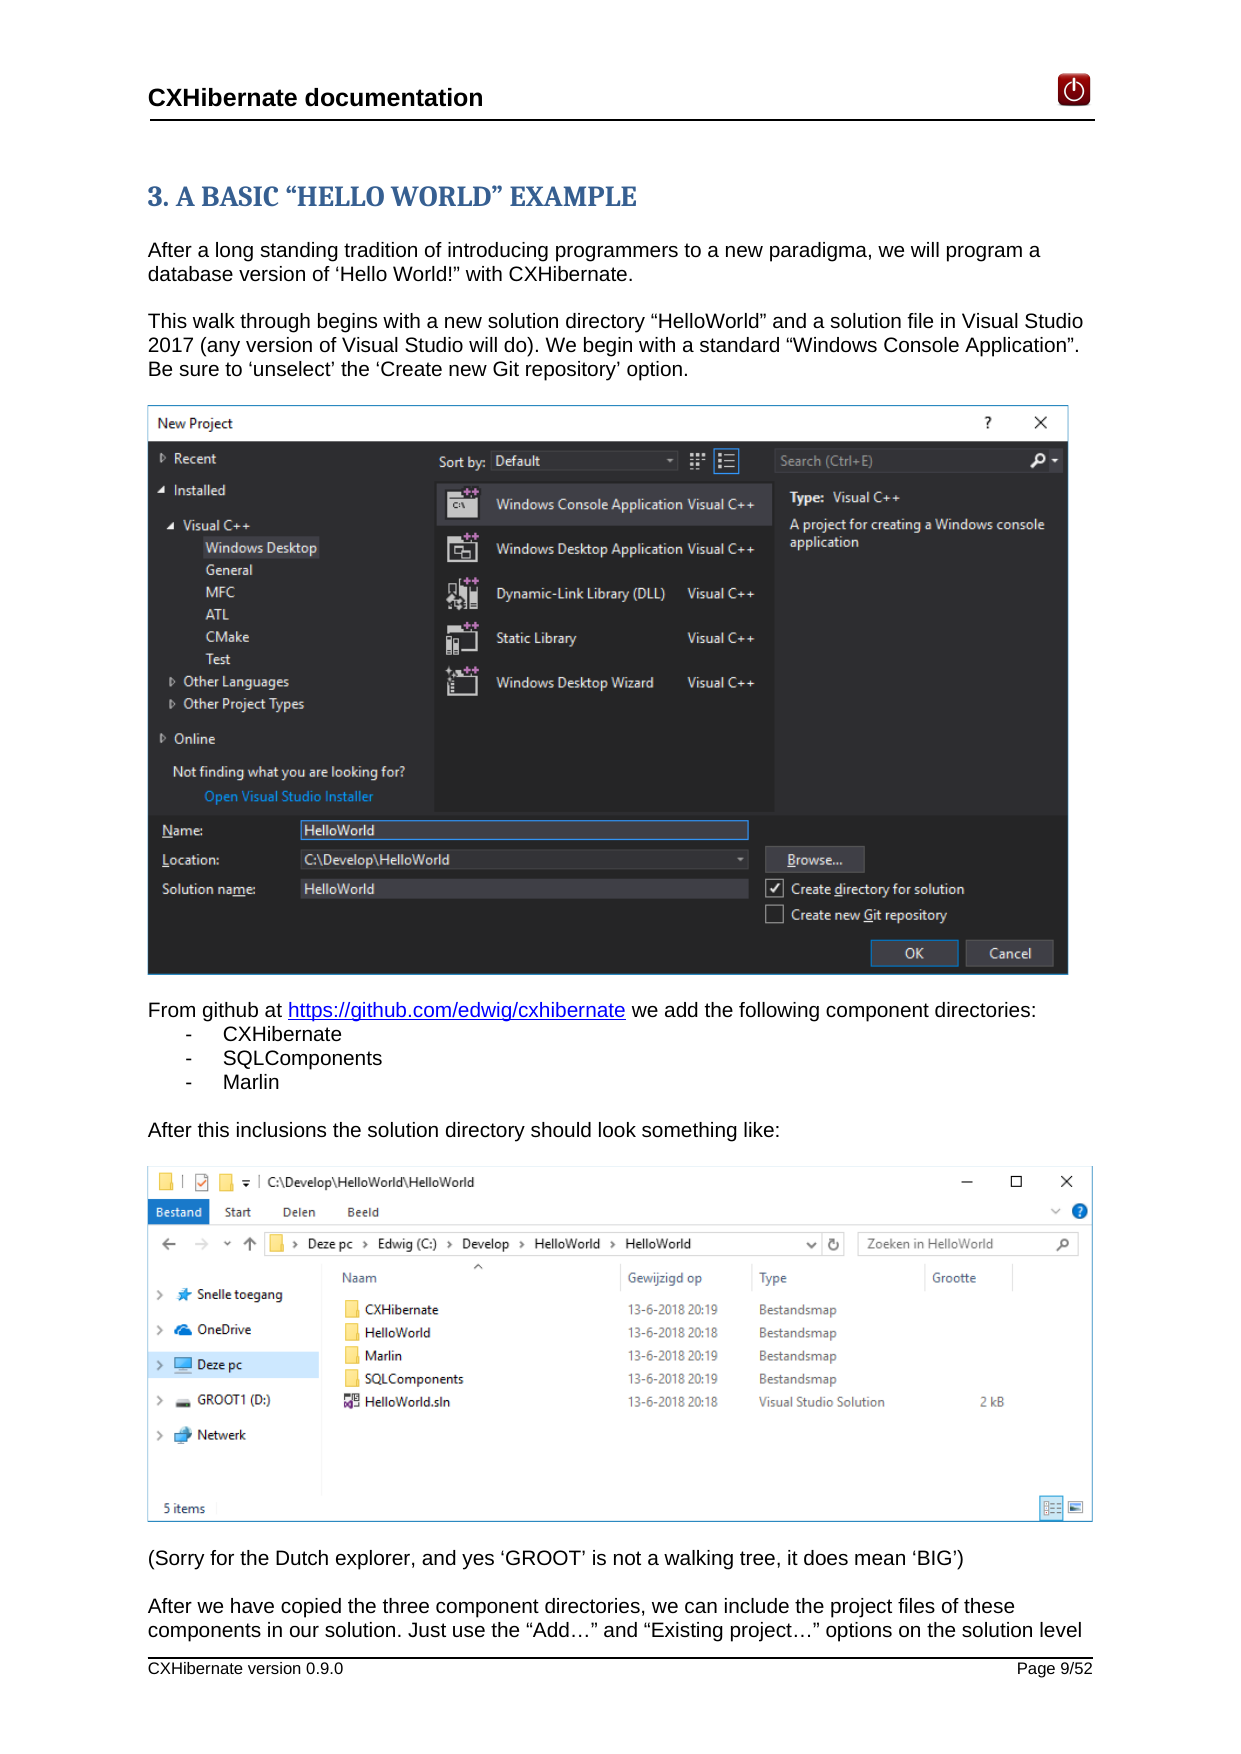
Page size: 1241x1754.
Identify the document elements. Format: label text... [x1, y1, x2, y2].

text After this inclusions the solution directory should look something like: [148, 1118, 1092, 1142]
text Be sure to ‘unselect’ the ‘Create new Git repository’ option. [148, 357, 1092, 381]
list SQLComponents [185, 1046, 1092, 1070]
picture [1055, 73, 1093, 107]
list Marlin [185, 1070, 1092, 1094]
picture [147, 1166, 1093, 1522]
picture [147, 405, 1069, 975]
text From github at https://github.com/edwig/cxhibernate we add the following component directories: [148, 998, 1092, 1022]
text (Sorry for the Dutch explorer, and yes ‘GROOT’ is not a walking tree, it does mean ‘BIG’) [148, 1546, 1092, 1569]
list CXHibernate [185, 1022, 1092, 1046]
text This walk through begins with a new solution directory “HelloWorld” and a solution file in Visual Studio 2017 (any version of Visual Studio will do). We begin with a standard “Windows Console Application”. [148, 309, 1092, 357]
subtitle 3. A BASIC “HELLO WORLD” EXAMPLE [148, 180, 1092, 213]
text After a long standing tradition of introducing programmers to a new paradigma, we will program a database version of ‘Hello World!” with CXHibernate. [148, 237, 1092, 285]
